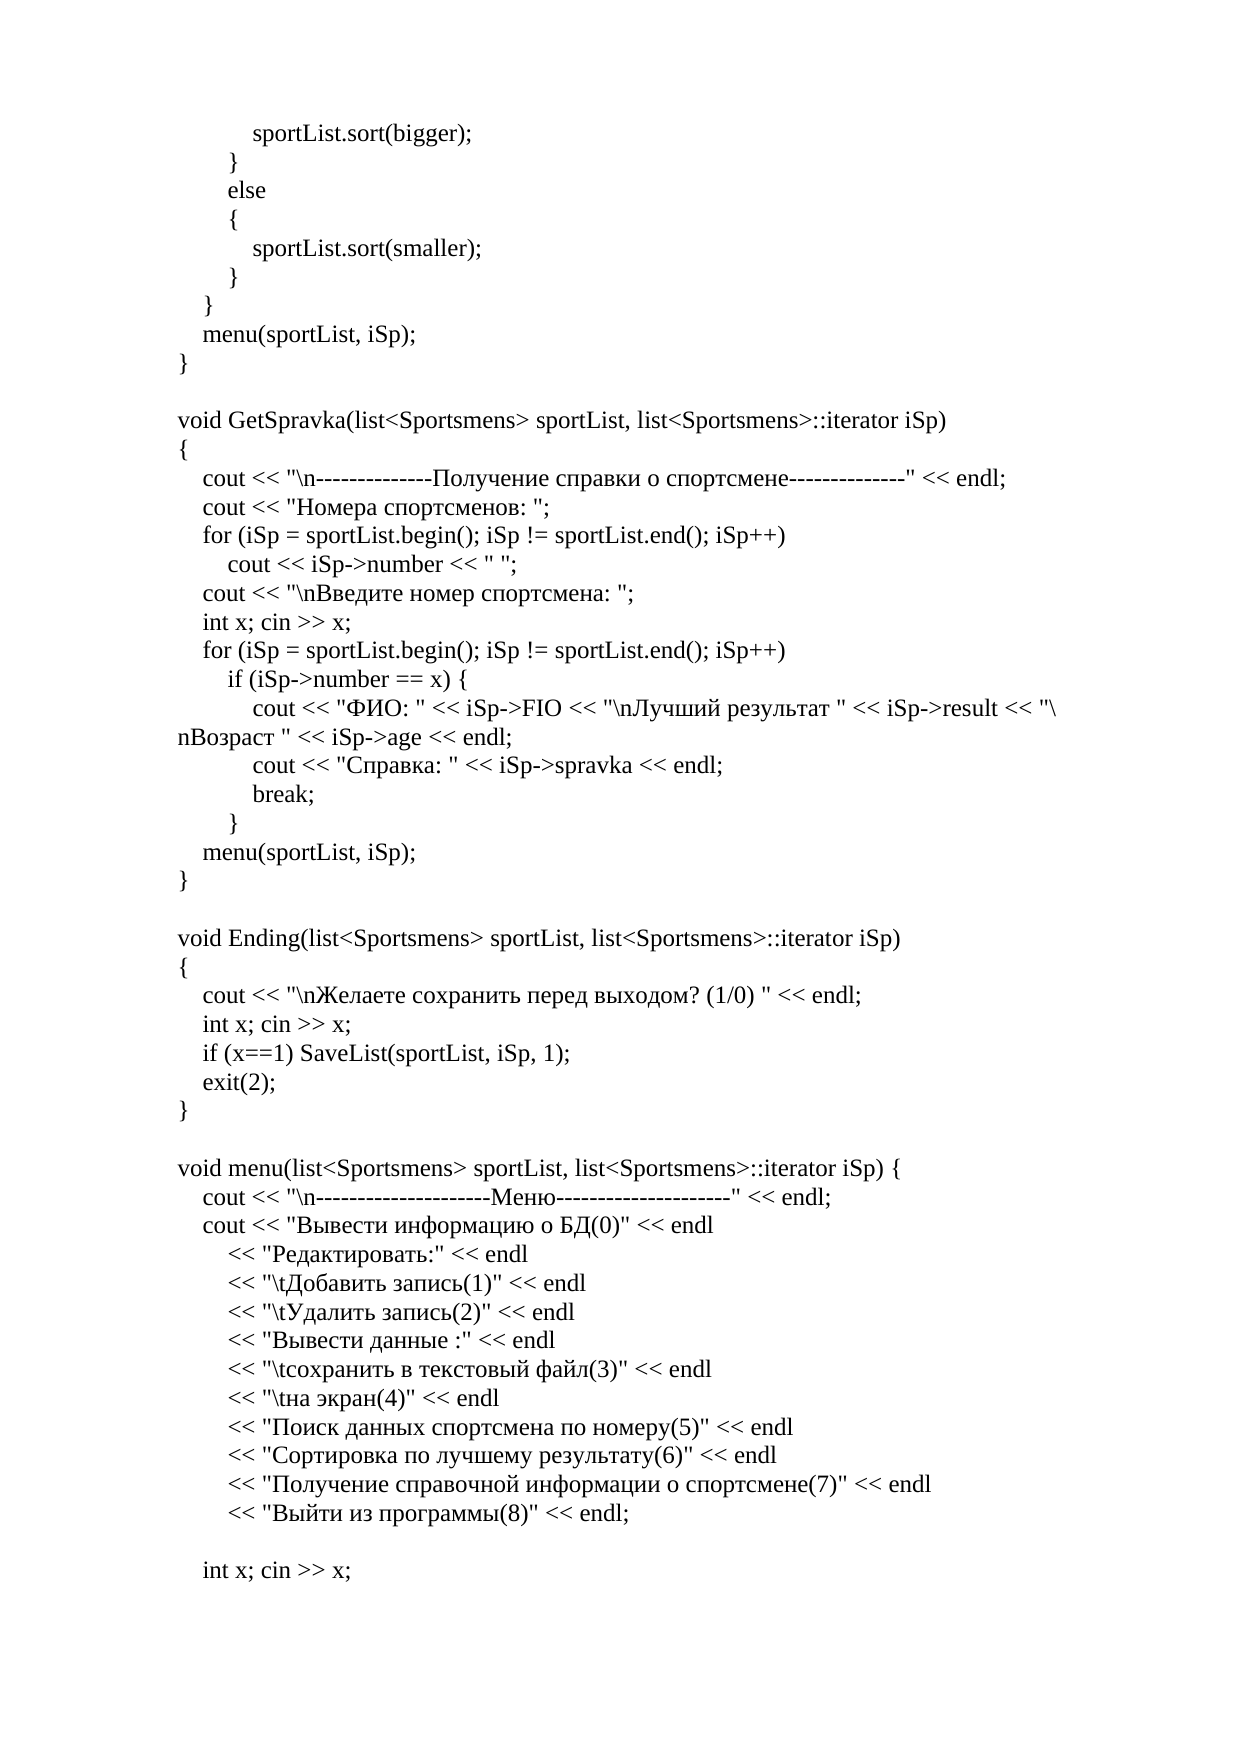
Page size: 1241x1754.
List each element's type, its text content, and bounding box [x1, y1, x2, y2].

text << "Сортировка по лучшему результату(6)" << endl [177, 1441, 1152, 1469]
text menu(sportList, iSp); [177, 319, 1152, 348]
text << "\tДобавить запись(1)" << endl [177, 1268, 1152, 1297]
text break; [177, 779, 1152, 808]
text cout << "\n--------------Получение справки о спортсмене--------------" << endl; [177, 463, 1152, 492]
text if (iSp->number == x) { [177, 664, 1152, 693]
text int x; cin >> x; [177, 607, 1152, 636]
text { [177, 434, 1152, 463]
text menu(sportList, iSp); [177, 837, 1152, 866]
text } [177, 262, 1152, 291]
text for (iSp = sportList.begin(); iSp != sportList.end(); iSp++) [177, 636, 1152, 664]
text void menu(list<Sportsmens> sportList, list<Sportsmens>::iterator iSp) { [177, 1153, 1152, 1182]
text << "Получение справочной информации о спортсмене(7)" << endl [177, 1469, 1152, 1498]
text cout << "Номера спортсменов: "; [177, 492, 1152, 521]
text else [177, 176, 1152, 204]
text } [177, 1096, 1152, 1124]
text << "Вывести данные :" << endl [177, 1326, 1152, 1354]
text } [177, 808, 1152, 837]
text void Ending(list<Sportsmens> sportList, list<Sportsmens>::iterator iSp) [177, 923, 1152, 952]
text << "Поиск данных спортсмена по номеру(5)" << endl [177, 1412, 1152, 1441]
text sportList.sort(smaller); [177, 233, 1152, 262]
text cout << "ФИО: " << iSp->FIO << "\nЛучший результат " << iSp->result << "\nВозраст " << iSp->age << endl; [177, 693, 1152, 751]
text int x; cin >> x; [177, 1556, 1152, 1584]
text << "\tна экран(4)" << endl [177, 1383, 1152, 1412]
text exit(2); [177, 1067, 1152, 1096]
text << "Выйти из программы(8)" << endl; [177, 1498, 1152, 1527]
text if (x==1) SaveList(sportList, iSp, 1); [177, 1038, 1152, 1067]
text << "Редактировать:" << endl [177, 1239, 1152, 1268]
text cout << "\n---------------------Меню---------------------" << endl; [177, 1182, 1152, 1211]
text cout << "\nВведите номер спортсмена: "; [177, 578, 1152, 607]
text { [177, 204, 1152, 233]
text cout << "Вывести информацию о БД(0)" << endl [177, 1211, 1152, 1239]
text } [177, 866, 1152, 894]
text void GetSpravka(list<Sportsmens> sportList, list<Sportsmens>::iterator iSp) [177, 406, 1152, 434]
text } [177, 291, 1152, 319]
text << "\tсохранить в текстовый файл(3)" << endl [177, 1354, 1152, 1383]
text cout << iSp->number << " "; [177, 549, 1152, 578]
text for (iSp = sportList.begin(); iSp != sportList.end(); iSp++) [177, 521, 1152, 549]
text sportList.sort(bigger); [177, 118, 1152, 147]
text cout << "\nЖелаете сохранить перед выходом? (1/0) " << endl; [177, 981, 1152, 1009]
text << "\tУдалить запись(2)" << endl [177, 1297, 1152, 1326]
text cout << "Справка: " << iSp->spravka << endl; [177, 751, 1152, 779]
text } [177, 147, 1152, 176]
text } [177, 348, 1152, 377]
text int x; cin >> x; [177, 1009, 1152, 1038]
text { [177, 952, 1152, 981]
